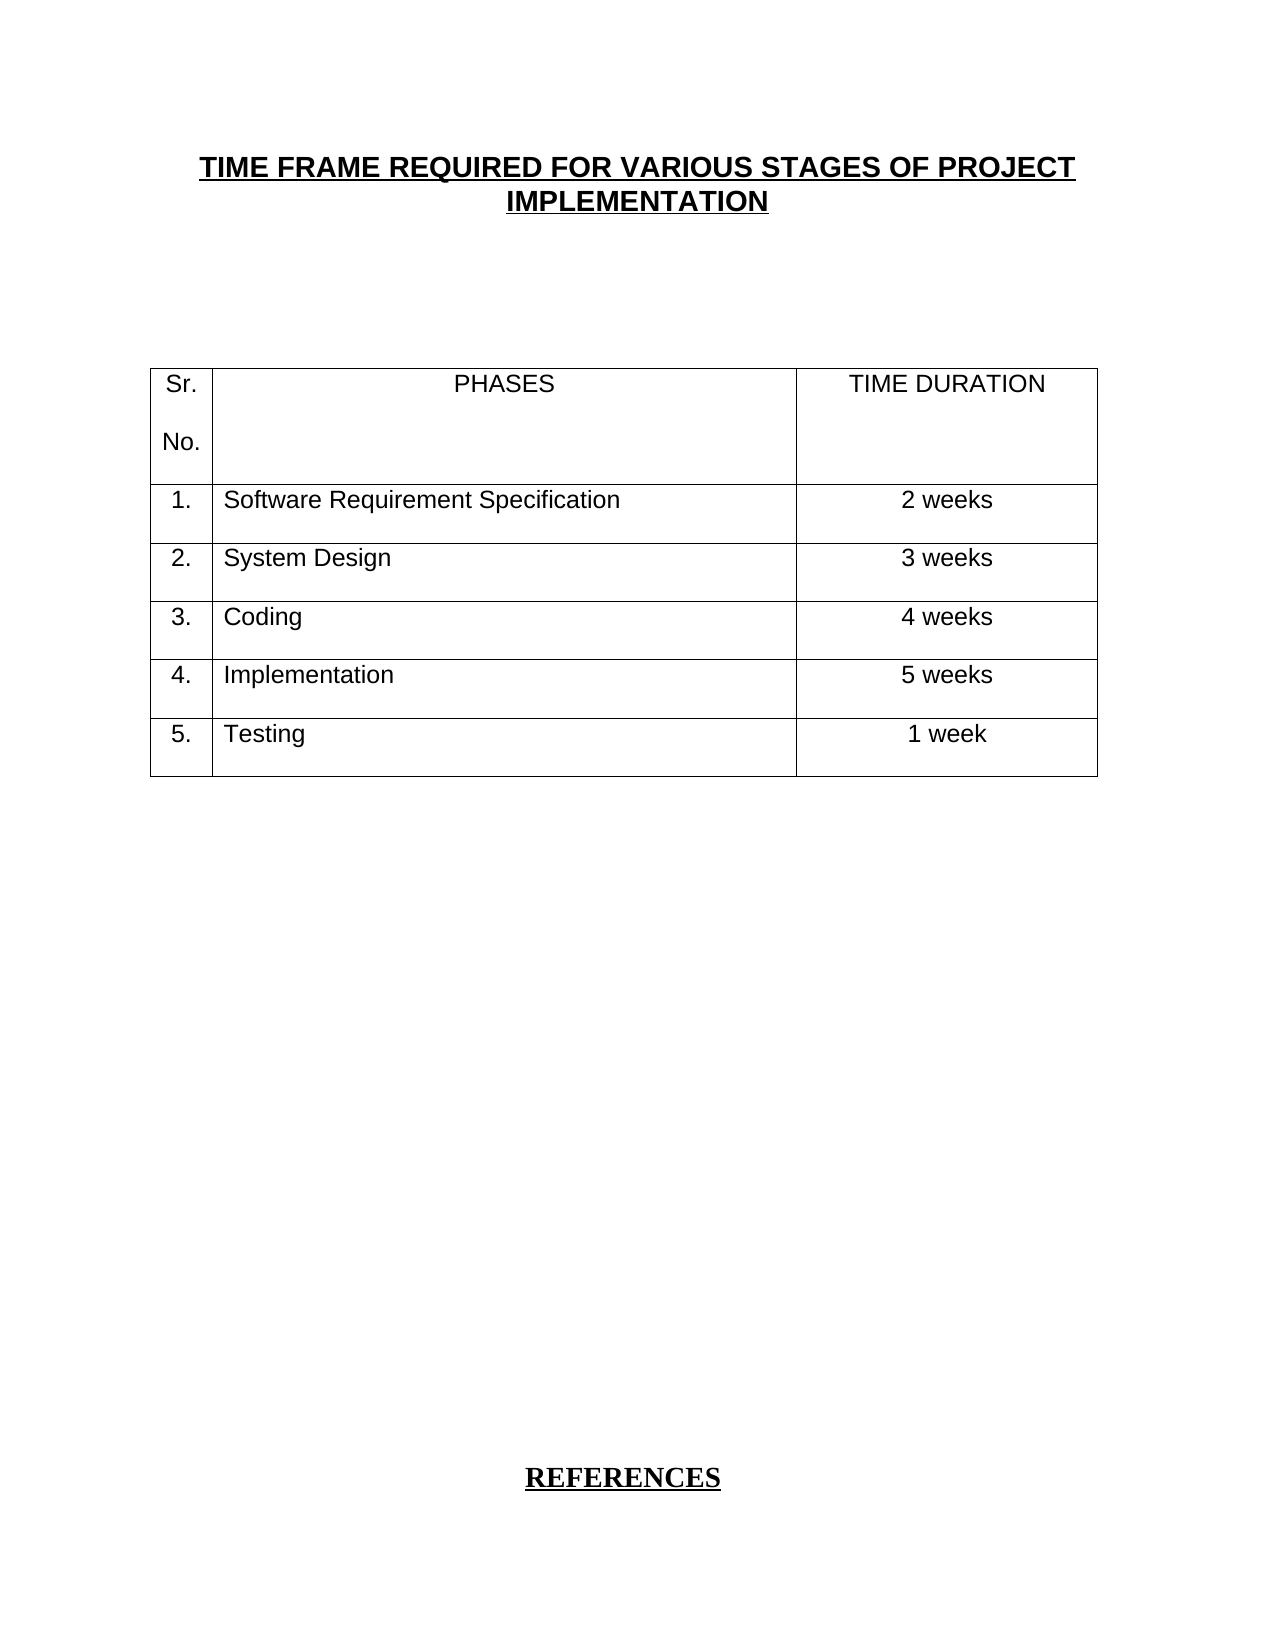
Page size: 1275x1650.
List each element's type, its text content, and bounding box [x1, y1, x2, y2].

table_cell 4. [151, 660, 212, 718]
table_header TIME DURATION [797, 369, 1097, 484]
table_cell 3 weeks [797, 544, 1097, 601]
table_header Sr. No. [151, 369, 212, 484]
table_cell Implementation [213, 660, 796, 718]
table_cell Coding [213, 602, 796, 659]
table_cell 1 week [797, 719, 1097, 776]
table_cell 3. [151, 602, 212, 659]
table_cell 2. [151, 544, 212, 601]
table_cell 5 weeks [797, 660, 1097, 718]
table_cell 1. [151, 485, 212, 542]
table_cell Software Requirement Specification [213, 485, 796, 542]
text TIME FRAME REQUIRED FOR VARIOUS STAGES OF PROJECT IMPLEMENTATION [150, 150, 1125, 217]
table_cell 2 weeks [797, 485, 1097, 542]
text REFERENCES [450, 1460, 1125, 1493]
table_cell System Design [213, 544, 796, 601]
table_cell 5. [151, 719, 212, 776]
table_cell Testing [213, 719, 796, 776]
table_header PHASES [213, 369, 796, 484]
table_cell 4 weeks [797, 602, 1097, 659]
